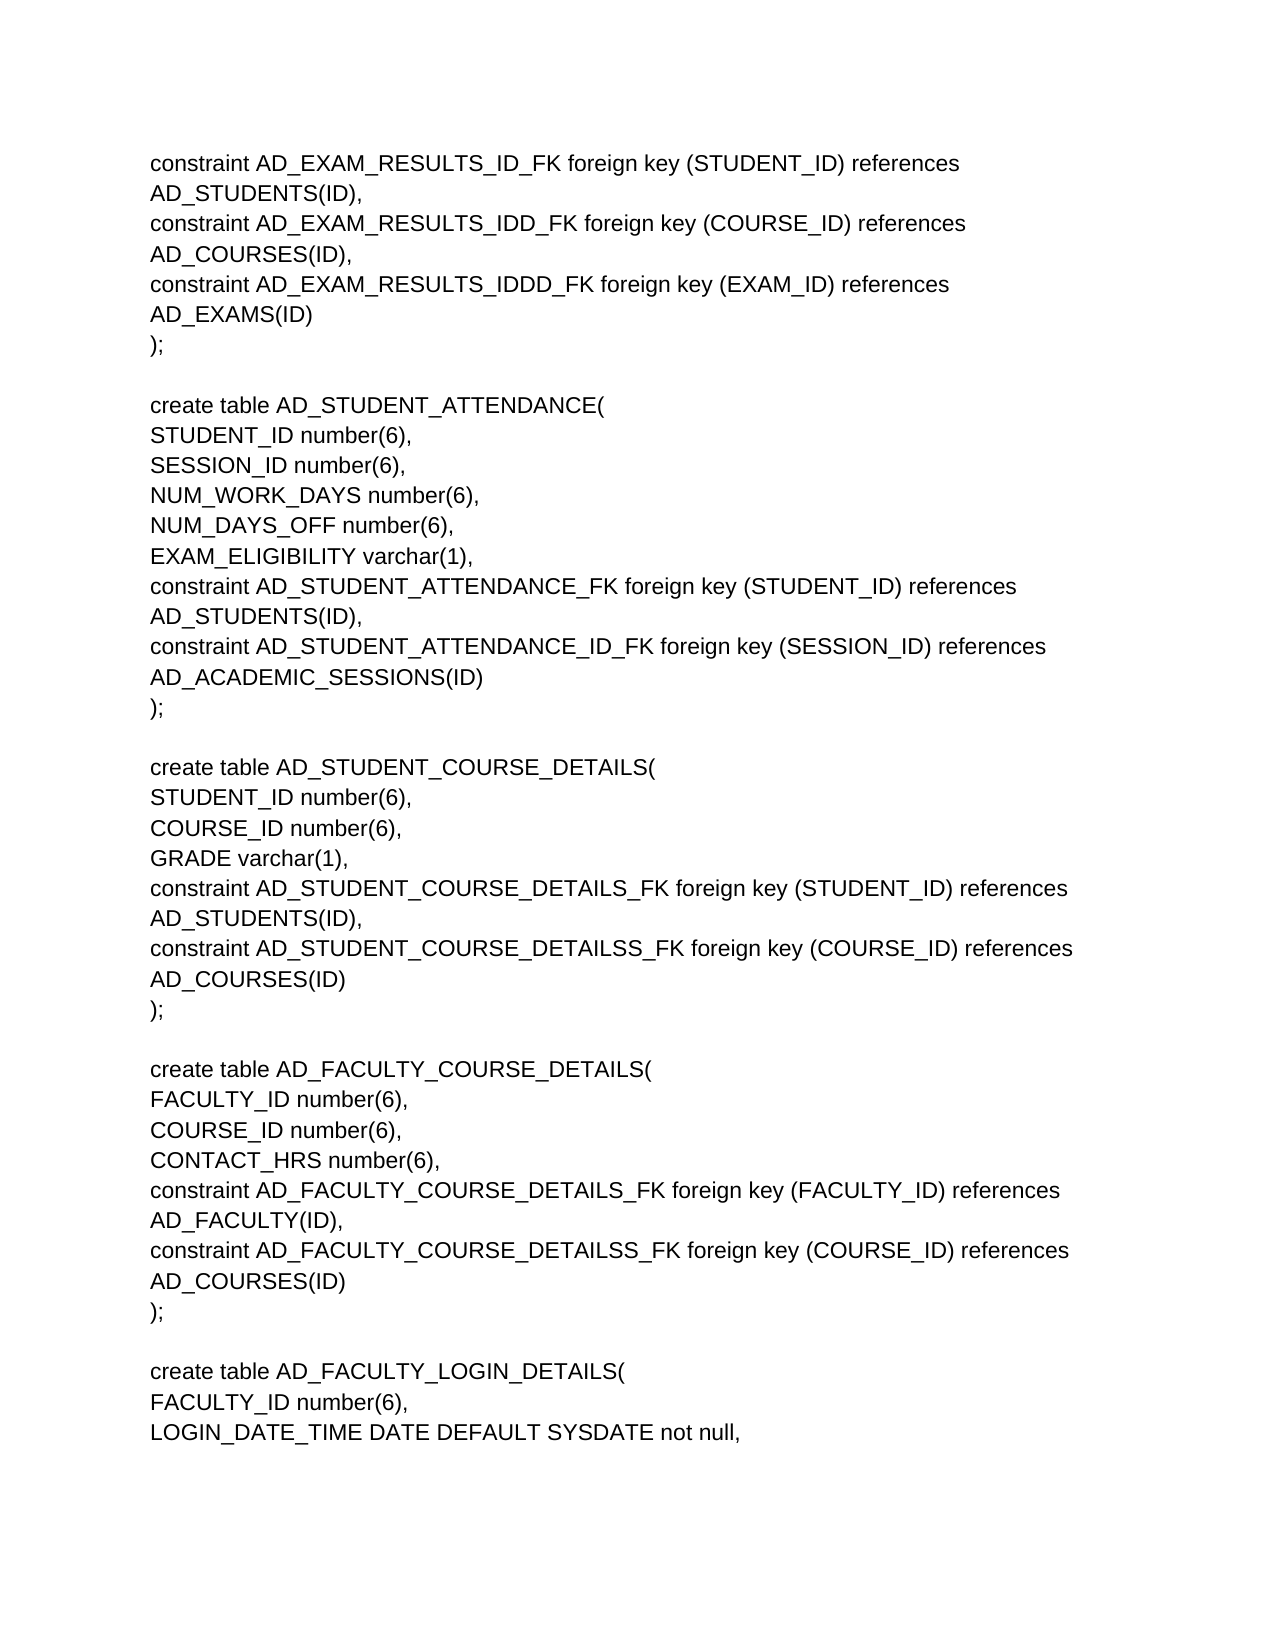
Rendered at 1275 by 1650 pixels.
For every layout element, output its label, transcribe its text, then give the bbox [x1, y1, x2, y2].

text GRADE varchar(1), [150, 845, 1125, 871]
text EXAM_ELIGIBILITY varchar(1), [150, 543, 1125, 569]
text constraint AD_STUDENT_COURSE_DETAILSS_FK foreign key (COURSE_ID) references AD_COURSES(ID) [150, 935, 1125, 992]
text constraint AD_STUDENT_ATTENDANCE_ID_FK foreign key (SESSION_ID) references AD_ACADEMIC_SESSIONS(ID) [150, 633, 1125, 690]
text create table AD_STUDENT_COURSE_DETAILS( [150, 754, 1125, 781]
text COURSE_ID number(6), [150, 1117, 1125, 1143]
text SESSION_ID number(6), [150, 452, 1125, 478]
text constraint AD_FACULTY_COURSE_DETAILS_FK foreign key (FACULTY_ID) references AD_FACULTY(ID), [150, 1177, 1125, 1234]
text create table AD_STUDENT_ATTENDANCE( [150, 392, 1125, 418]
text NUM_DAYS_OFF number(6), [150, 512, 1125, 539]
text constraint AD_STUDENT_COURSE_DETAILS_FK foreign key (STUDENT_ID) references AD_STUDENTS(ID), [150, 875, 1125, 932]
text CONTACT_HRS number(6), [150, 1147, 1125, 1173]
text constraint AD_EXAM_RESULTS_IDDD_FK foreign key (EXAM_ID) references AD_EXAMS(ID) [150, 271, 1125, 327]
text constraint AD_EXAM_RESULTS_IDD_FK foreign key (COURSE_ID) references AD_COURSES(ID), [150, 210, 1125, 267]
text LOGIN_DATE_TIME DATE DEFAULT SYSDATE not null, [150, 1419, 1125, 1445]
text create table AD_FACULTY_LOGIN_DETAILS( [150, 1358, 1125, 1385]
text constraint AD_EXAM_RESULTS_ID_FK foreign key (STUDENT_ID) references AD_STUDENTS(ID), [150, 150, 1125, 207]
text COURSE_ID number(6), [150, 814, 1125, 841]
text constraint AD_FACULTY_COURSE_DETAILSS_FK foreign key (COURSE_ID) references AD_COURSES(ID) [150, 1237, 1125, 1294]
text STUDENT_ID number(6), [150, 422, 1125, 448]
text FACULTY_ID number(6), [150, 1388, 1125, 1415]
text constraint AD_STUDENT_ATTENDANCE_FK foreign key (STUDENT_ID) references AD_STUDENTS(ID), [150, 573, 1125, 629]
text create table AD_FACULTY_COURSE_DETAILS( [150, 1056, 1125, 1083]
text FACULTY_ID number(6), [150, 1086, 1125, 1113]
text ); [150, 996, 1125, 1022]
text NUM_WORK_DAYS number(6), [150, 482, 1125, 509]
text ); [150, 1298, 1125, 1324]
text ); [150, 694, 1125, 720]
text ); [150, 331, 1125, 358]
text STUDENT_ID number(6), [150, 784, 1125, 811]
